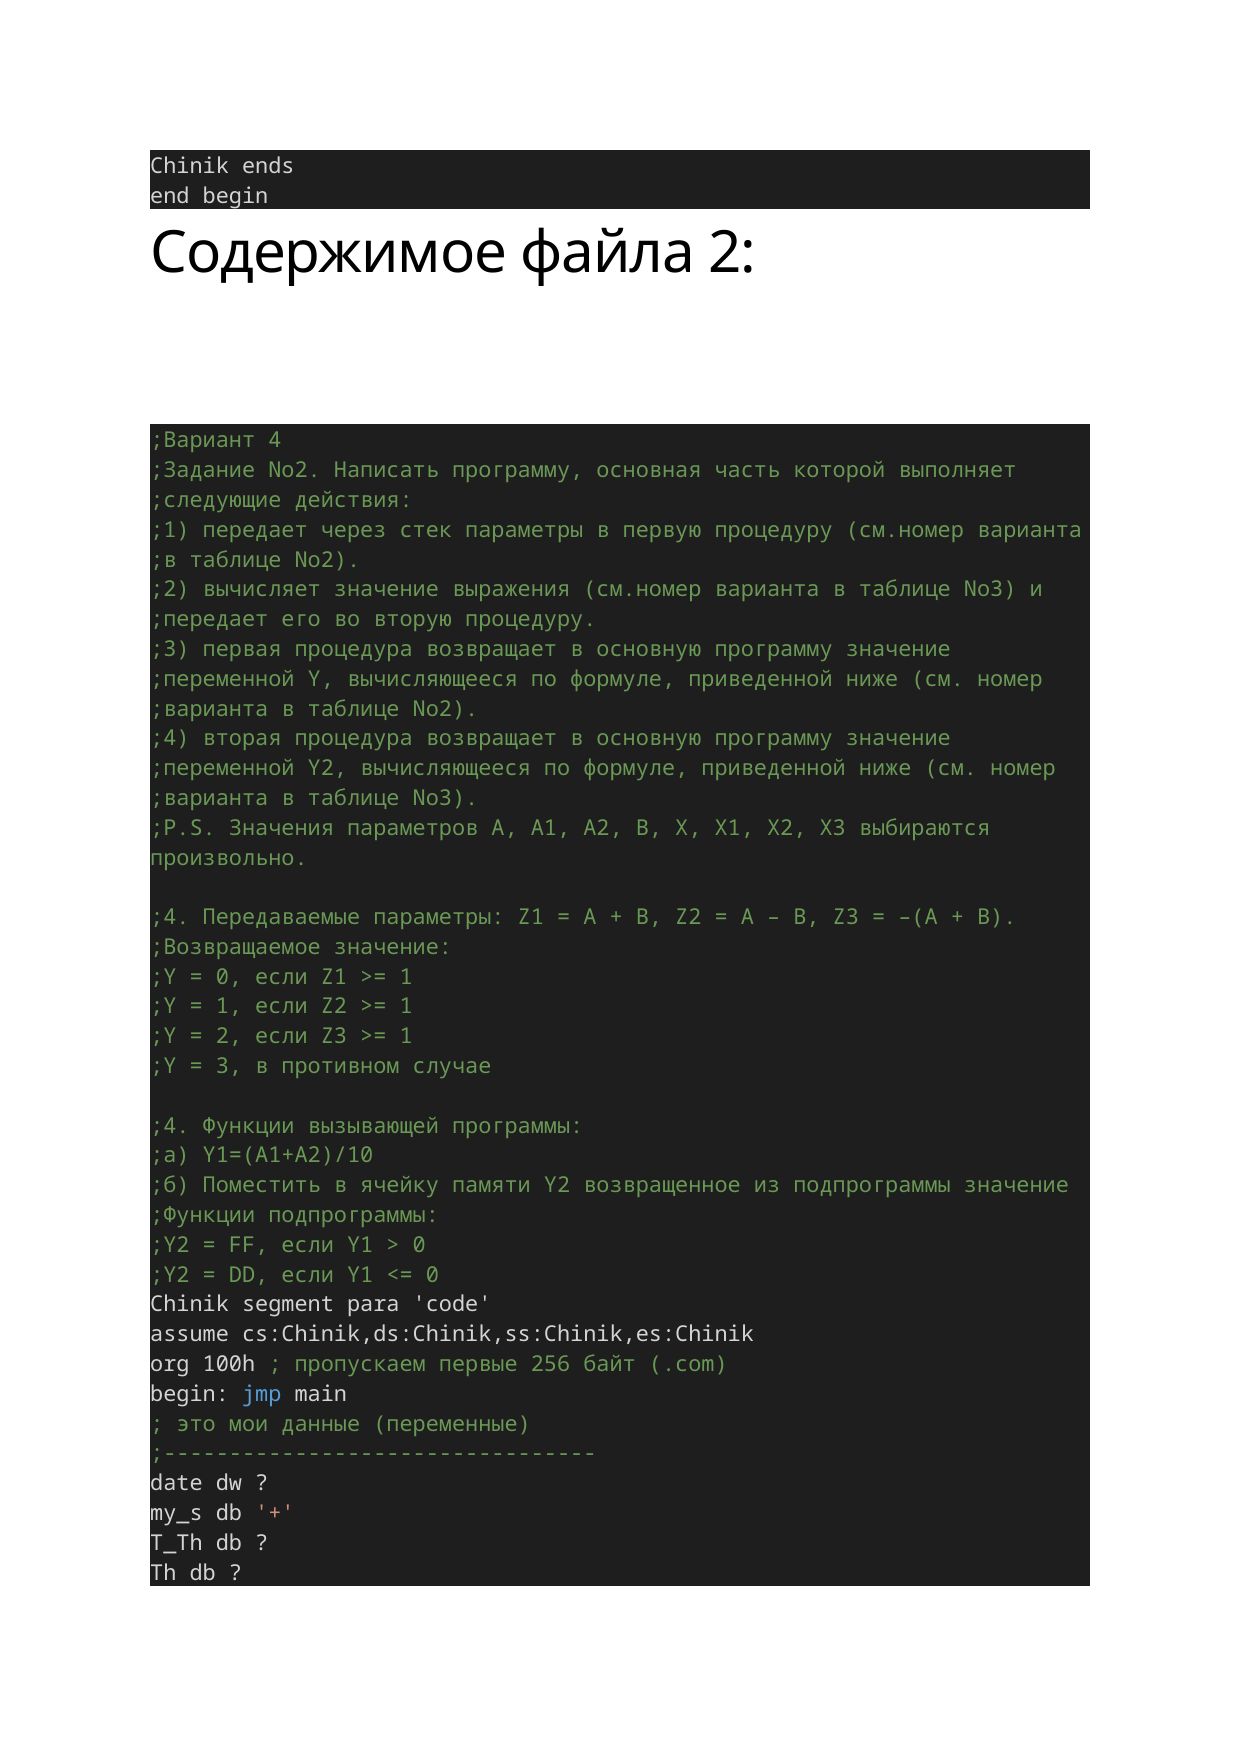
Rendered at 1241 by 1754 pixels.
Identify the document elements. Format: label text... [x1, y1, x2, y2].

text ;P.S. Значения параметров A, A1, A2, B, X, X1, X2, X3 выбираются произвольно. [150, 812, 1090, 871]
text ;следующие действия: [150, 484, 1090, 514]
text ;переменной Y, вычисляющееся по формуле, приведенной ниже (см. номер [150, 663, 1090, 692]
text ;переменной Y2, вычисляющееся по формуле, приведенной ниже (см. номер [150, 752, 1090, 782]
text ;Y = 2, если Z3 >= 1 [150, 1020, 1090, 1050]
text ; это мои данные (переменные) [150, 1407, 1090, 1437]
text org 100h ; пропускаем первые 256 байт (.com) [150, 1348, 1090, 1378]
text ;а) Y1=(A1+A2)/10 [150, 1139, 1090, 1169]
text ;3) первая процедура возвращает в основную программу значение [150, 633, 1090, 663]
text ;в таблице No2). [150, 543, 1090, 573]
text end begin [150, 180, 1090, 209]
text ;4. Функции вызывающей программы: [150, 1109, 1090, 1139]
text date dw ? [150, 1467, 1090, 1497]
text ;4. Передаваемые параметры: Z1 = A + B, Z2 = A – B, Z3 = –(A + B). [150, 901, 1090, 931]
text ;Функции подпрограммы: [150, 1199, 1090, 1229]
text ;Y2 = FF, если Y1 > 0 [150, 1229, 1090, 1258]
text ;Y = 3, в противном случае [150, 1050, 1090, 1080]
text ;Y = 1, если Z2 >= 1 [150, 990, 1090, 1020]
text ;варианта в таблице No3). [150, 782, 1090, 812]
text ;2) вычисляет значение выражения (см.номер варианта в таблице No3) и [150, 573, 1090, 603]
text assume cs:Chinik,ds:Chinik,ss:Chinik,es:Chinik [150, 1318, 1090, 1348]
text ;варианта в таблице No2). [150, 692, 1090, 722]
text Chinik ends [150, 150, 1090, 180]
text my_s db '+' [150, 1497, 1090, 1527]
text ;Y2 = DD, если Y1 <= 0 [150, 1258, 1090, 1288]
text ;Y = 0, если Z1 >= 1 [150, 961, 1090, 990]
text Chinik segment para 'code' [150, 1288, 1090, 1318]
title Содержимое файла 2: [150, 209, 1090, 289]
text ;передает его во вторую процедуру. [150, 603, 1090, 633]
text ;Возвращаемое значение: [150, 931, 1090, 961]
text Th db ? [150, 1556, 1090, 1586]
text ;--------------------------------- [150, 1437, 1090, 1467]
text ;Задание No2. Написать программу, основная часть которой выполняет [150, 454, 1090, 484]
text begin: jmp main [150, 1378, 1090, 1407]
text ;1) передает через стек параметры в первую процедуру (см.номер варианта [150, 514, 1090, 543]
text ;Вариант 4 [150, 424, 1090, 454]
text ;б) Поместить в ячейку памяти Y2 возвращенное из подпрограммы значение [150, 1169, 1090, 1199]
text ;4) вторая процедура возвращает в основную программу значение [150, 722, 1090, 752]
text T_Th db ? [150, 1527, 1090, 1556]
